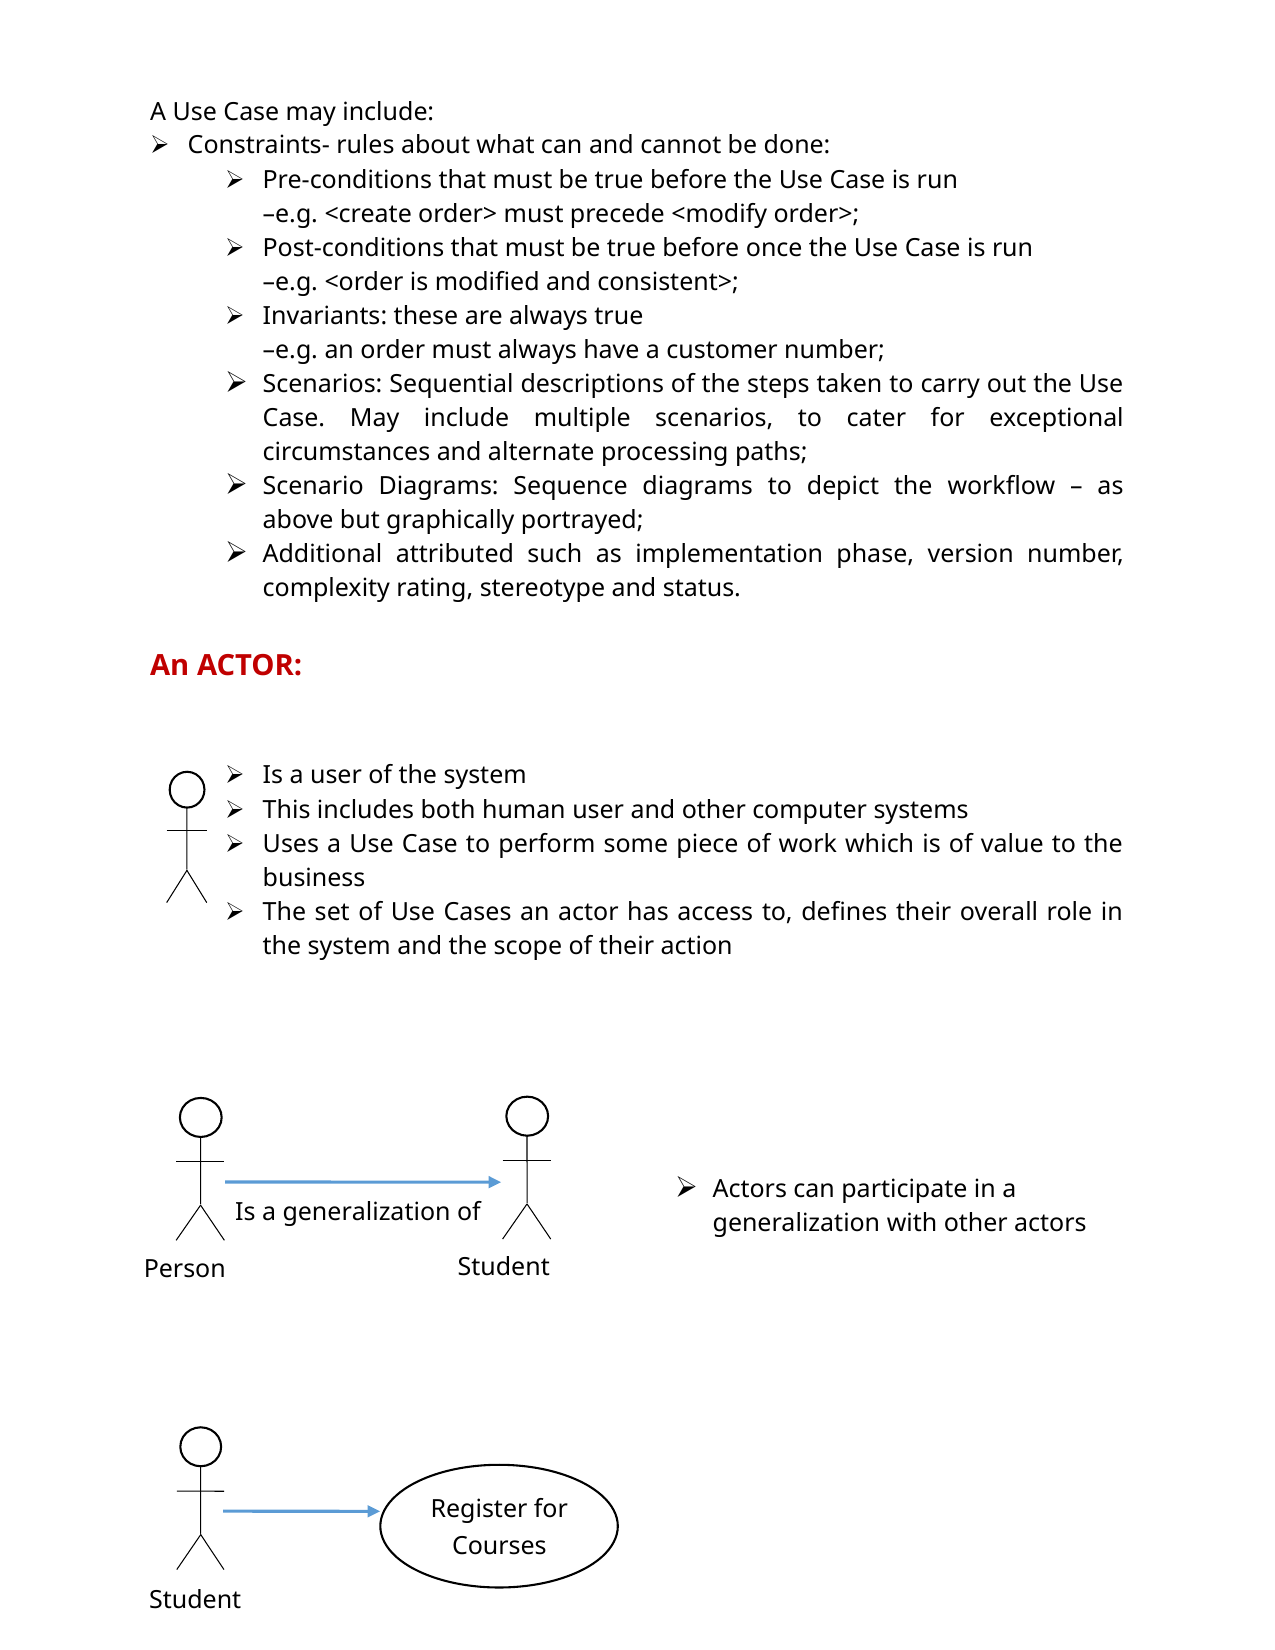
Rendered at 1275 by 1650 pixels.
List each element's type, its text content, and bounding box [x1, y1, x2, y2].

list Constraints- rules about what can and cannot be done: [150, 127, 1125, 161]
list Uses a Use Case to perform some piece of work which is of value to the business [225, 825, 1125, 893]
text –e.g. <order is modified and consistent>; [262, 263, 1125, 297]
list Is a user of the system [225, 757, 1125, 791]
list Additional attributed such as implementation phase, version number, complexity rating, stereotype and status. [225, 536, 1125, 604]
list Pre-conditions that must be true before the Use Case is run [225, 161, 1125, 195]
text An ACTOR: [150, 644, 1125, 683]
list The set of Use Cases an actor has access to, defines their overall role in the system and the scope of their action [225, 893, 1125, 962]
list Post-conditions that must be true before once the Use Case is run [225, 229, 1125, 263]
list Actors can participate in a generalization with other actors [675, 1170, 1125, 1238]
list Scenarios: Sequential descriptions of the steps taken to carry out the Use Case. May include multiple scenarios, to cater for exceptional circumstances and alternate processing paths; [225, 366, 1125, 468]
list This includes both human user and other computer systems [225, 791, 1125, 825]
text –e.g. an order must always have a customer number; [262, 332, 1125, 366]
list Scenario Diagrams: Sequence diagrams to depict the workflow – as above but graphically portrayed; [225, 468, 1125, 536]
text –e.g. <create order> must precede <modify order>; [225, 195, 1125, 229]
text A Use Case may include: [150, 93, 1125, 127]
list Invariants: these are always true [225, 297, 1125, 332]
